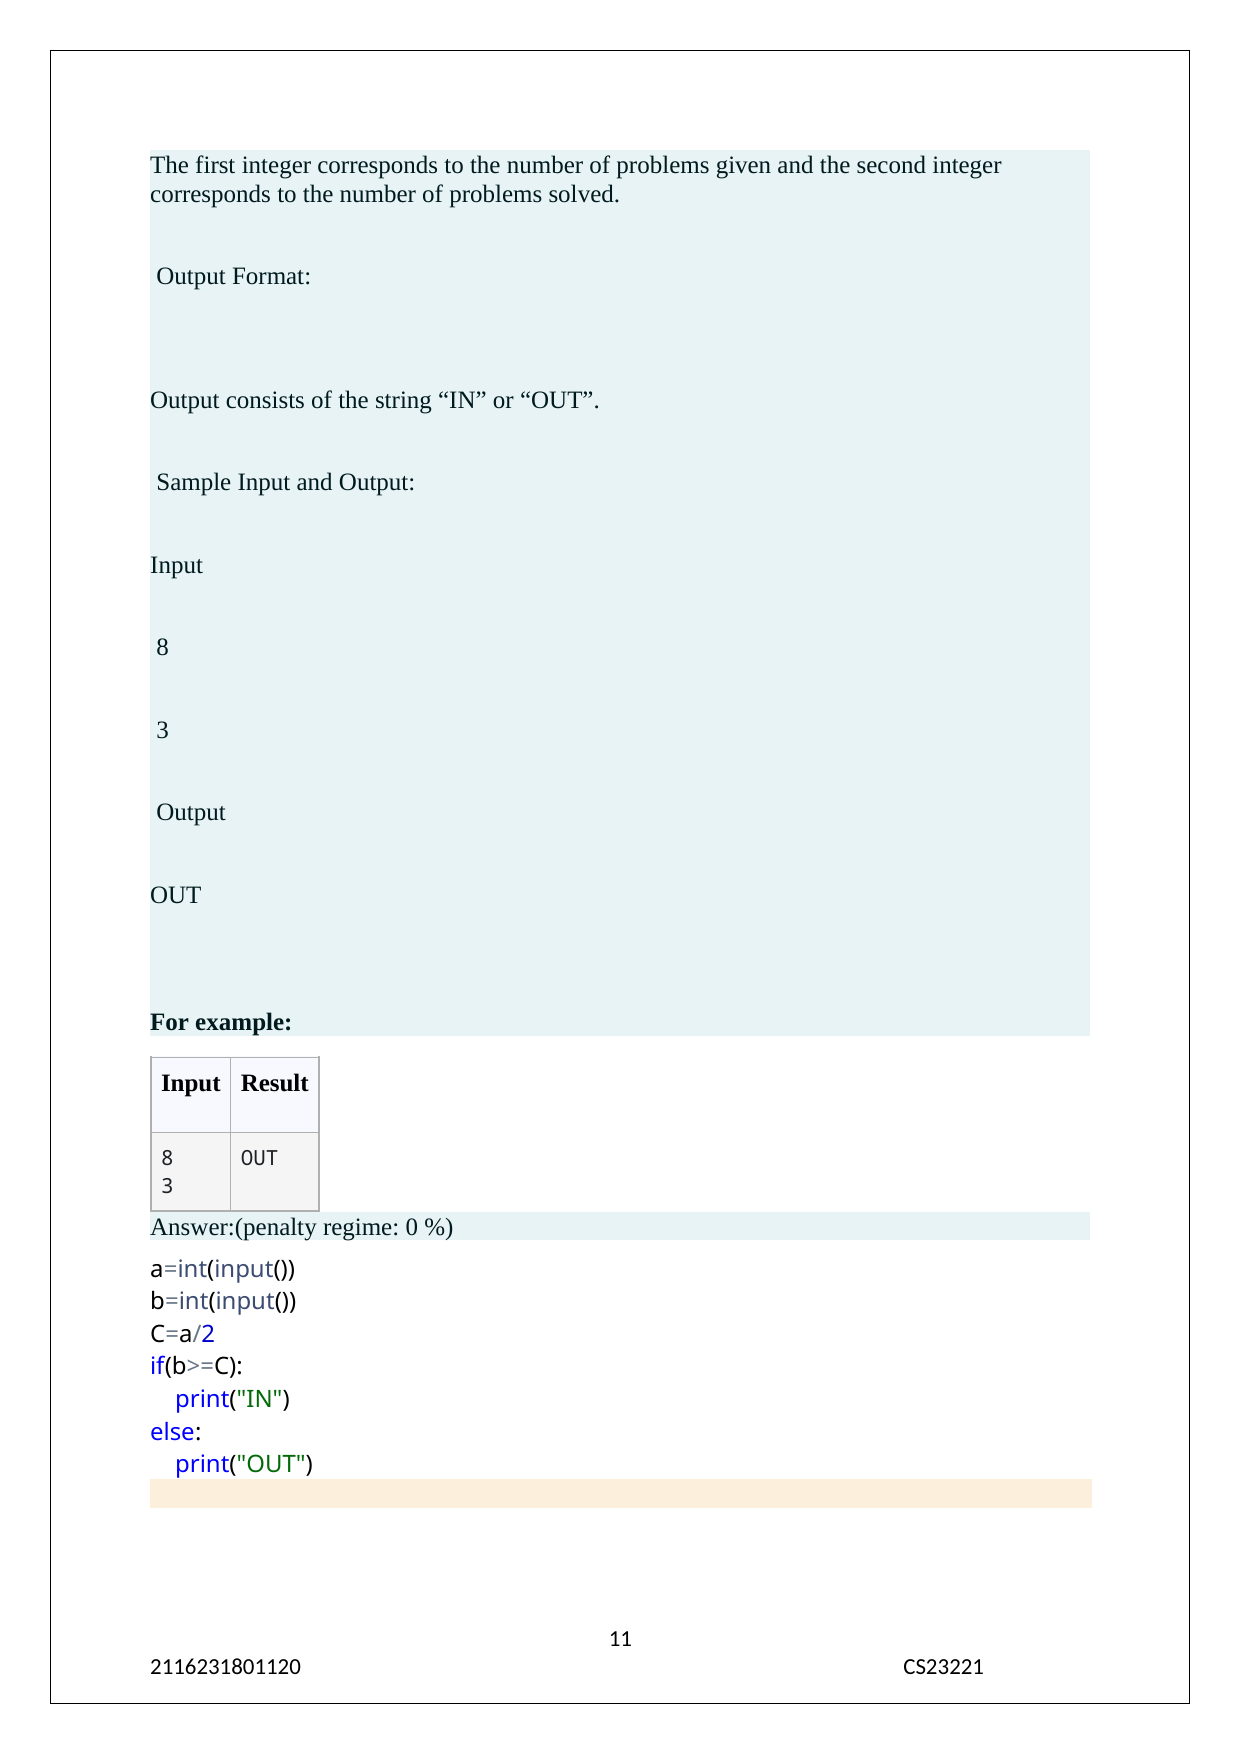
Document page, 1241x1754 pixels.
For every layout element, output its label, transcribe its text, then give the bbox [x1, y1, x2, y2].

text 8 [150, 632, 1090, 661]
text b=int(input()) [150, 1284, 1090, 1317]
text OUT [150, 880, 1090, 909]
text Output consists of the string “IN” or “OUT”. [150, 385, 1090, 414]
text print("OUT") [150, 1447, 1090, 1479]
text Input [150, 550, 1090, 579]
text Output [150, 797, 1090, 826]
text For example: [150, 1007, 1090, 1036]
table_cell 8 3 [152, 1133, 230, 1210]
text Answer:(penalty regime: 0 %) [150, 1212, 1090, 1240]
table_cell OUT [231, 1133, 318, 1210]
text a=int(input()) [150, 1251, 1090, 1284]
table_header Input [152, 1058, 230, 1132]
table_header Result [231, 1058, 318, 1132]
text 3 [150, 715, 1090, 744]
text print("IN") [150, 1382, 1090, 1414]
text The first integer corresponds to the number of problems given and the second integer corresponds to the number of problems solved. [150, 150, 1090, 207]
text C=a/2 [150, 1317, 1090, 1349]
text Output Format: [150, 261, 1090, 290]
text else: [150, 1414, 1090, 1447]
text if(b>=C): [150, 1349, 1090, 1382]
text Sample Input and Output: [150, 467, 1090, 496]
